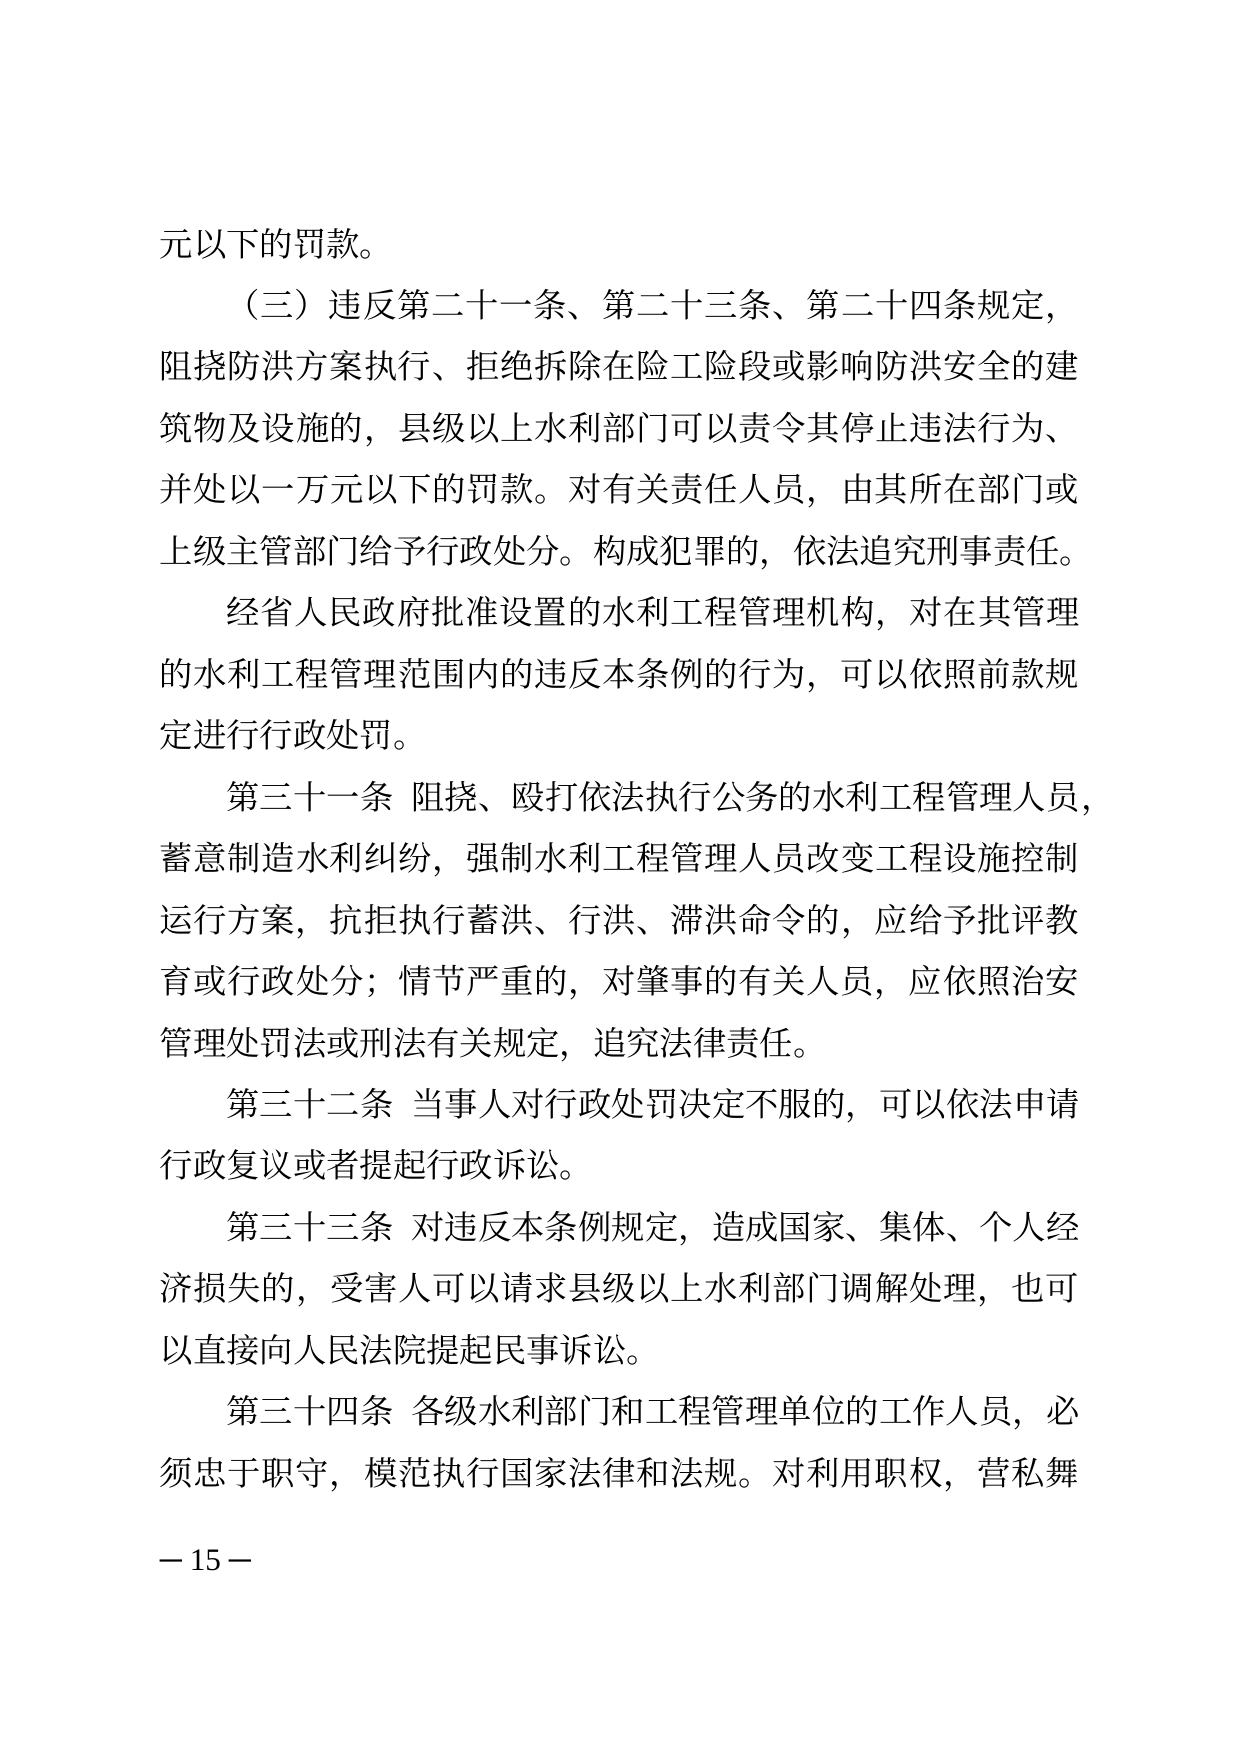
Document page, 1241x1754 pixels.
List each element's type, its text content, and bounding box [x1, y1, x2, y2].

text 第三十三条 对违反本条例规定，造成国家、集体、个人经济损失的，受害人可以请求县级以上水利部门调解处理，也可以直接向人民法院提起民事诉讼。 [159, 1190, 1081, 1374]
text （三）违反第二十一条、第二十三条、第二十四条规定，阻挠防洪方案执行、拒绝拆除在险工险段或影响防洪安全的建筑物及设施的，县级以上水利部门可以责令其停止违法行为、并处以一万元以下的罚款。对有关责任人员，由其所在部门或上级主管部门给予行政处分。构成犯罪的，依法追究刑事责任。 [159, 268, 1081, 576]
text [159, 1374, 1081, 1497]
text 第三十二条 当事人对行政处罚决定不服的，可以依法申请行政复议或者提起行政诉讼。 [159, 1067, 1081, 1190]
text 第三十一条 阻挠、殴打依法执行公务的水利工程管理人员，蓄意制造水利纠纷，强制水利工程管理人员改变工程设施控制运行方案，抗拒执行蓄洪、行洪、滞洪命令的，应给予批评教育或行政处分；情节严重的，对肇事的有关人员，应依照治安管理处罚法或刑法有关规定，追究法律责任。 [159, 760, 1081, 1067]
text 经省人民政府批准设置的水利工程管理机构，对在其管理的水利工程管理范围内的违反本条例的行为，可以依照前款规定进行行政处罚。 [159, 576, 1081, 760]
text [159, 207, 1081, 268]
